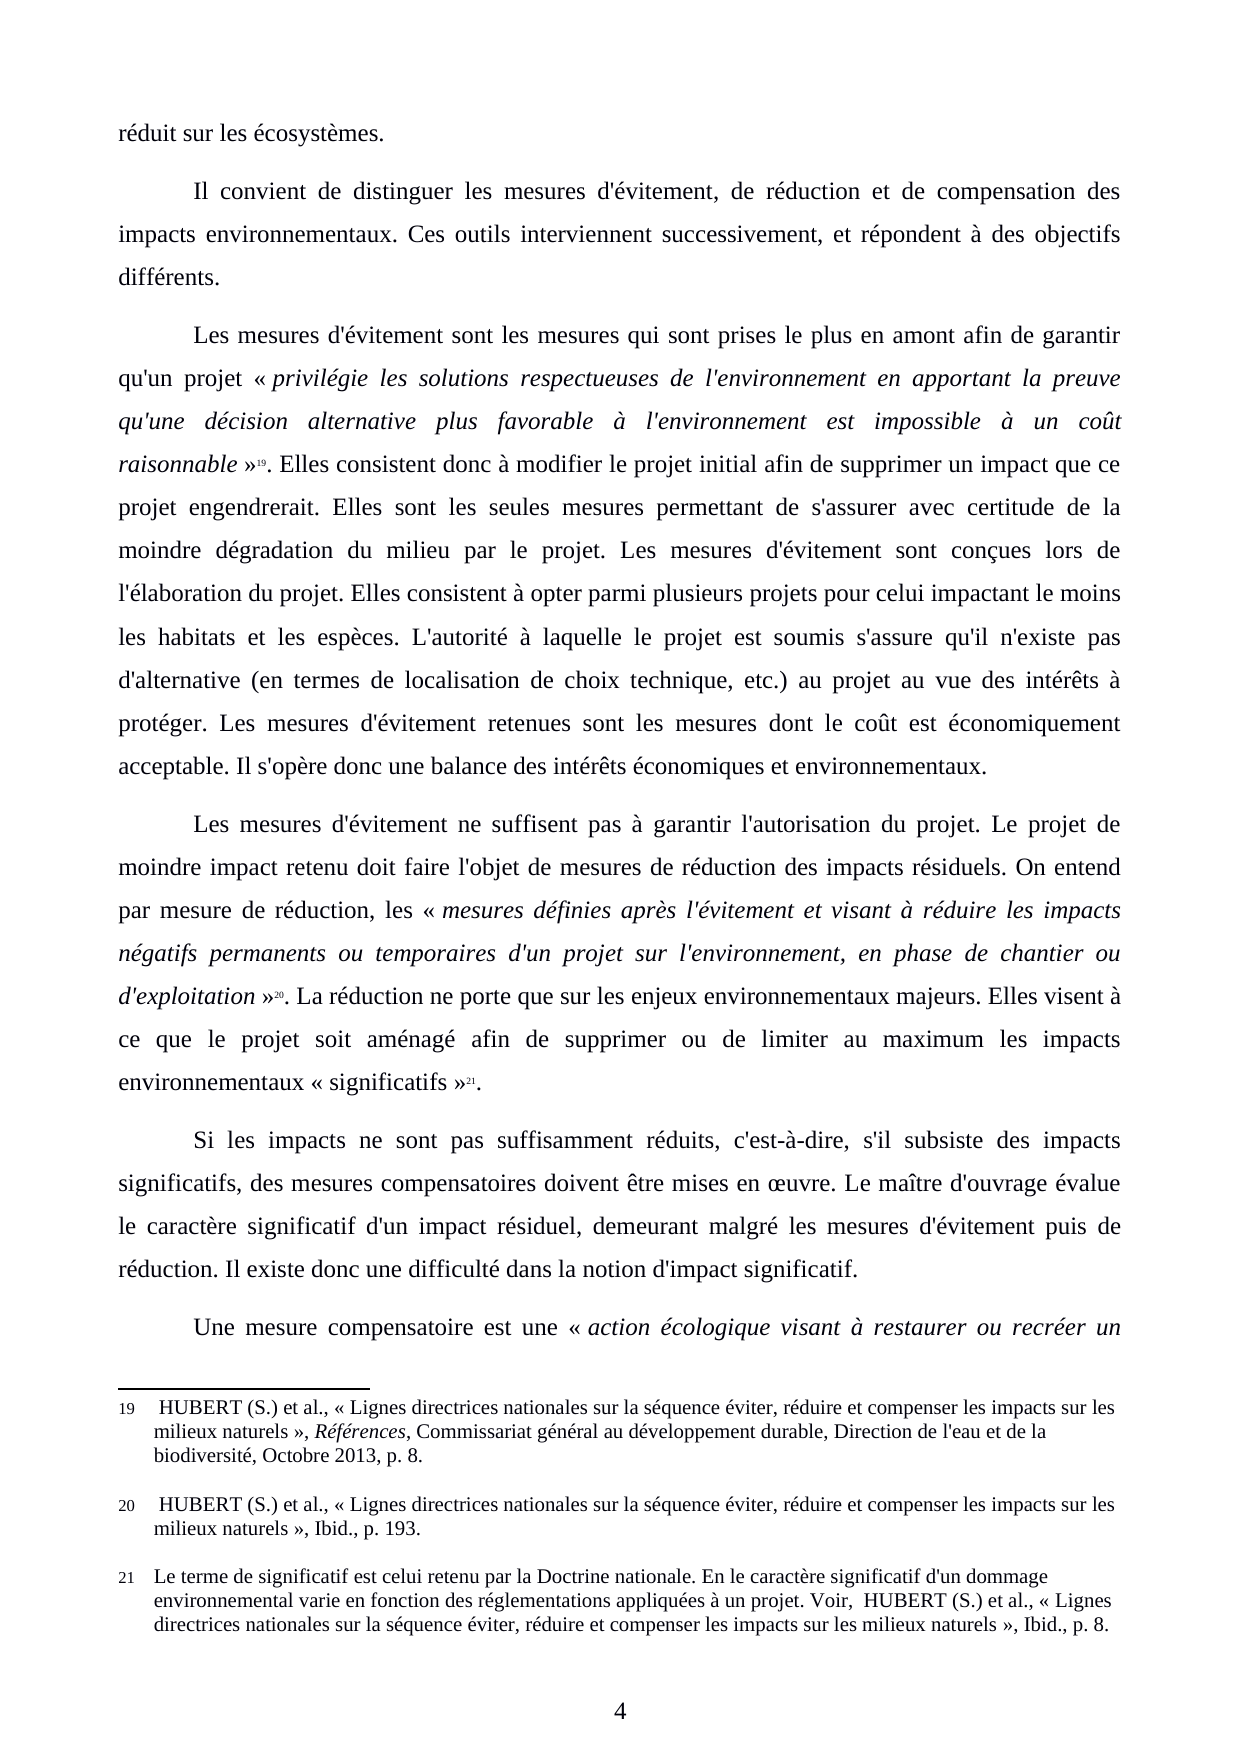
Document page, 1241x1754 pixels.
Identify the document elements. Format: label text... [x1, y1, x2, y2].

text Les mesures d'évitement ne suffisent pas à garantir l'autorisation du projet. Le projet de moindre impact retenu doit faire l'objet de mesures de réduction des impacts résiduels. On entend par mesure de réduction, les « mesures définies après l'évitement et visant à réduire les impacts négatifs permanents ou temporaires d'un projet sur l'environnement, en phase de chantier ou d'exploitation ». La réduction ne porte que sur les enjeux environnementaux majeurs. Elles visent à ce que le projet soit aménagé afin de supprimer ou de limiter au maximum les impacts environnementaux « significatifs ». [118, 809, 1122, 1096]
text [118, 118, 1122, 147]
text Si les impacts ne sont pas suffisamment réduits, c'est-à-dire, s'il subsiste des impacts significatifs, des mesures compensatoires doivent être mises en œuvre. Le maître d'ouvrage évalue le caractère significatif d'un impact résiduel, demeurant malgré les mesures d'évitement puis de réduction. Il existe donc une difficulté dans la notion d'impact significatif. [118, 1125, 1122, 1283]
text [118, 1312, 1122, 1341]
text Les mesures d'évitement sont les mesures qui sont prises le plus en amont afin de garantir qu'un projet « privilégie les solutions respectueuses de l'environnement en apportant la preuve qu'une décision alternative plus favorable à l'environnement est impossible à un coût raisonnable ». Elles consistent donc à modifier le projet initial afin de supprimer un impact que ce projet engendrerait. Elles sont les seules mesures permettant de s'assurer avec certitude de la moindre dégradation du milieu par le projet. Les mesures d'évitement sont conçues lors de l'élaboration du projet. Elles consistent à opter parmi plusieurs projets pour celui impactant le moins les habitats et les espèces. L'autorité à laquelle le projet est soumis s'assure qu'il n'existe pas d'alternative (en termes de localisation de choix technique, etc.) au projet au vue des intérêts à protéger. Les mesures d'évitement retenues sont les mesures dont le coût est économiquement acceptable. Il s'opère donc une balance des intérêts économiques et environnementaux. [118, 320, 1122, 780]
text Il convient de distinguer les mesures d'évitement, de réduction et de compensation des impacts environnementaux. Ces outils interviennent successivement, et répondent à des objectifs différents. [118, 176, 1122, 291]
